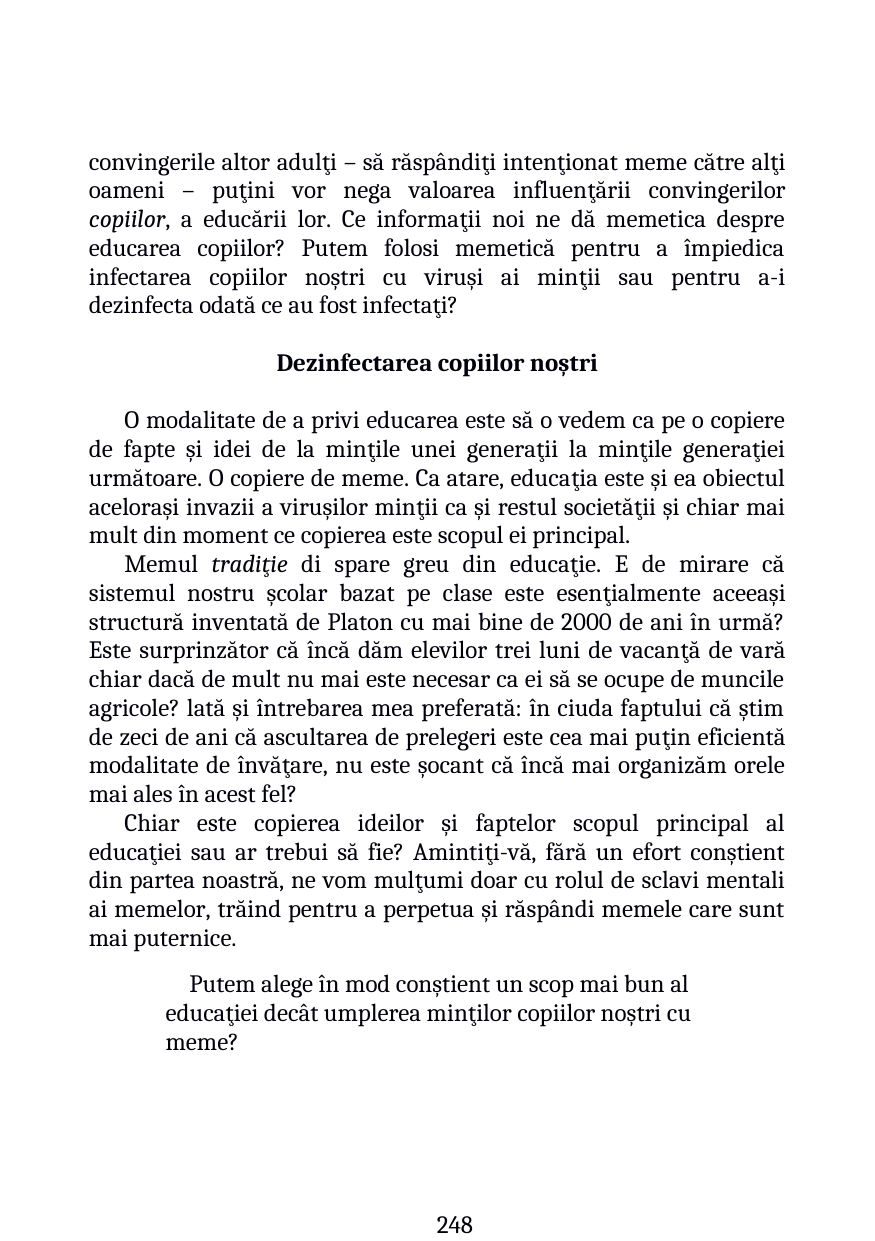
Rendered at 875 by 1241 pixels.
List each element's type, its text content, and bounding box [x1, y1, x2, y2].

text Putem alege în mod conştient un scop mai bun al educaţiei decât umplerea minţilor copiilor noştri cu meme? [165, 970, 726, 1056]
text O modalitate de a privi educarea este să o vedem ca pe o copiere de fapte şi idei de la minţile unei generaţii la minţile generaţiei următoare. O copiere de meme. Ca atare, educaţia este şi ea obiectul aceloraşi invazii a viruşilor minţii ca şi restul societăţii şi chiar mai mult din moment ce copierea este scopul ei principal. [89, 406, 785, 550]
subtitle Dezinfectarea copiilor noştri [89, 349, 785, 377]
text Memul tradiţie di spare greu din educaţie. E de mirare că sistemul nostru şcolar bazat pe clase este esenţialmente aceeaşi structură inventată de Platon cu mai bine de 2000 de ani în urmă? Este surprinzător că încă dăm elevilor trei luni de vacanţă de vară chiar dacă de mult nu mai este necesar ca ei să se ocupe de muncile agricole? lată şi întrebarea mea preferată: în ciuda faptului că ştim de zeci de ani că ascultarea de prelegeri este cea mai puţin eficientă modalitate de învăţare, nu este şocant că încă mai organizăm orele mai ales în acest fel? [89, 550, 785, 809]
text Chiar este copierea ideilor şi faptelor scopul principal al educaţiei sau ar trebui să fie? Amintiţi-vă, fără un efort conştient din partea noastră, ne vom mulţumi doar cu rolul de sclavi mentali ai memelor, trăind pentru a perpetua şi răspândi memele care sunt mai puternice. [89, 809, 785, 952]
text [89, 147, 785, 320]
